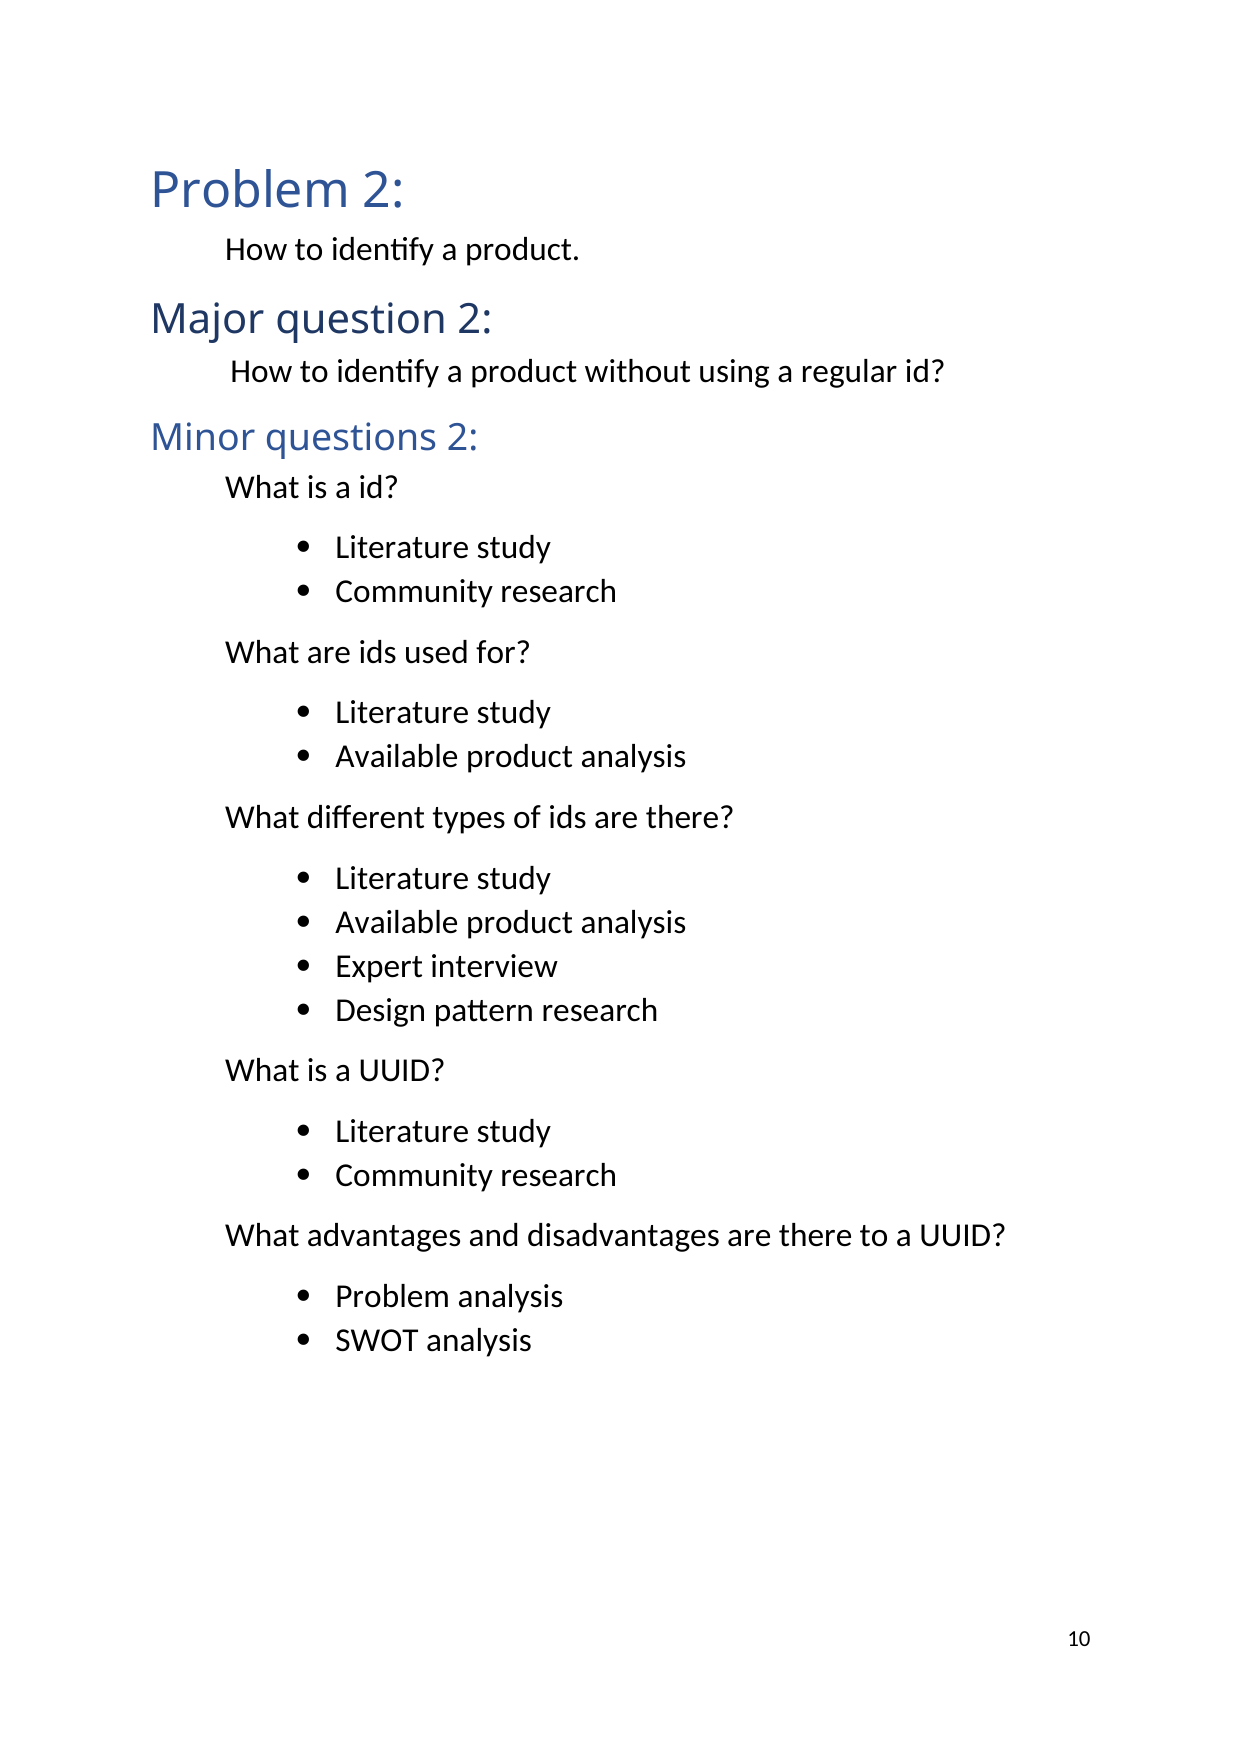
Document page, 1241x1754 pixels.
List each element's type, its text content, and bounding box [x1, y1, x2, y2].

list Literature study [298, 1110, 1090, 1151]
list Literature study [298, 526, 1090, 567]
subtitle Problem 2: [150, 154, 1090, 222]
text How to identify a product. [150, 228, 1090, 268]
list Design pattern research [298, 988, 1090, 1029]
list Community research [298, 570, 1090, 611]
list SWOT analysis [298, 1319, 1090, 1360]
text What advantages and disadvantages are there to a UUID? [150, 1214, 1090, 1255]
list Problem analysis [298, 1275, 1090, 1316]
text What is a id? [150, 466, 1090, 506]
list Expert interview [298, 944, 1090, 985]
text What are ids used for? [150, 631, 1090, 672]
text How to identify a product without using a regular id? [150, 350, 1090, 391]
text What is a UUID? [150, 1049, 1090, 1090]
list Available product analysis [298, 735, 1090, 776]
list Literature study [298, 691, 1090, 732]
list Community research [298, 1154, 1090, 1194]
subtitle Minor questions 2: [150, 411, 1090, 462]
subtitle Major question 2: [150, 289, 1090, 345]
text What different types of ids are there? [150, 796, 1090, 837]
list Available product analysis [298, 901, 1090, 941]
list Literature study [298, 857, 1090, 897]
